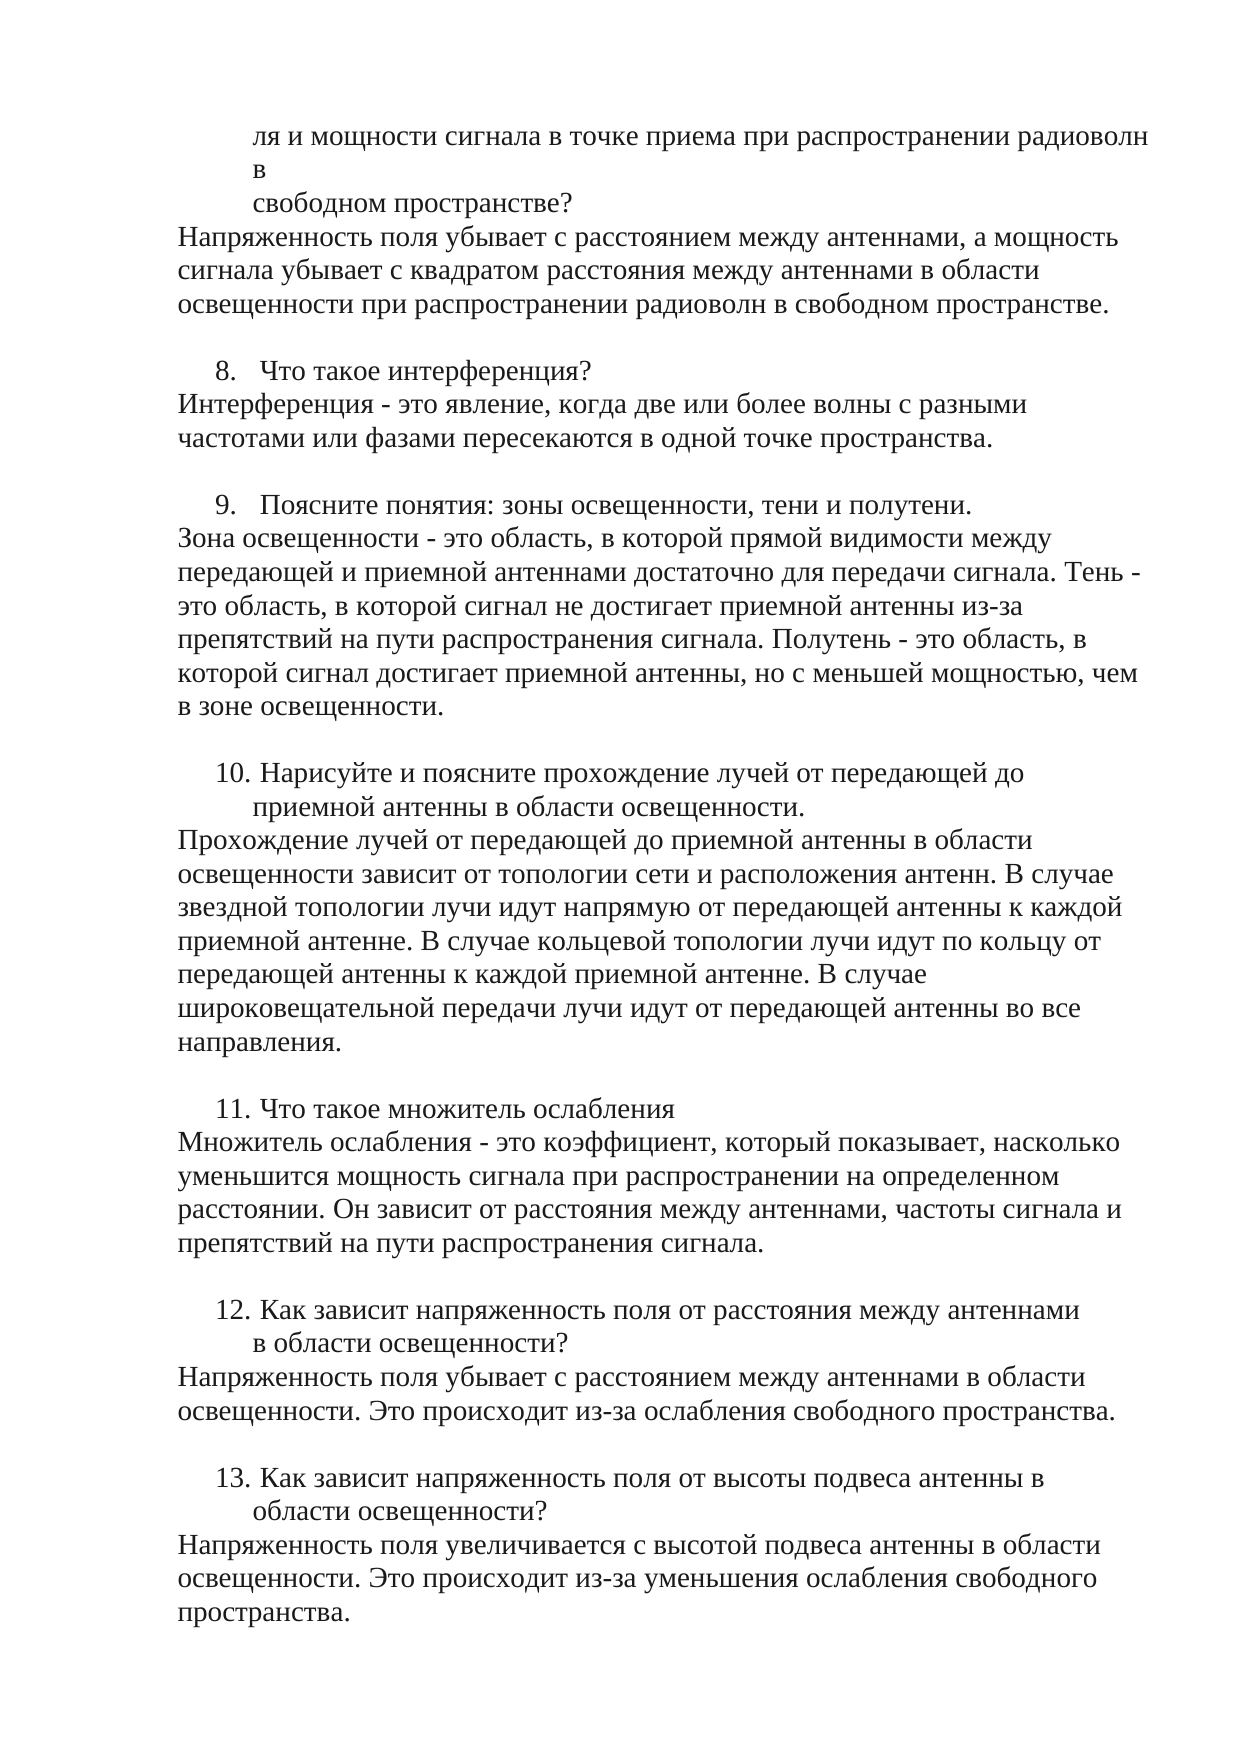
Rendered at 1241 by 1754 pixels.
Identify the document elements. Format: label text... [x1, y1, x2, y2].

list ля и мощности сигнала в точке приема при распространении радиоволн в [252, 118, 1152, 185]
text Напряженность поля убывает с расстоянием между антеннами в области освещенности. Это происходит из-за ослабления свободного пространства. [177, 1359, 1152, 1426]
list свободном пространстве? [252, 185, 1152, 219]
list Поясните понятия: зоны освещенности, тени и полутени. [215, 487, 1152, 521]
list Что такое множитель ослабления [215, 1091, 1152, 1124]
text Напряженность поля увеличивается с высотой подвеса антенны в области освещенности. Это происходит из-за уменьшения ослабления свободного пространства. [177, 1527, 1152, 1627]
list Как зависит напряженность поля от расстояния между антеннами [215, 1292, 1152, 1326]
list Нарисуйте и поясните прохождение лучей от передающей до [215, 755, 1152, 789]
text Напряженность поля убывает с расстоянием между антеннами, а мощность сигнала убывает с квадратом расстояния между антеннами в области освещенности при распространении радиоволн в свободном пространстве. [177, 219, 1152, 319]
text Зона освещенности - это область, в которой прямой видимости между передающей и приемной антеннами достаточно для передачи сигнала. Тень - это область, в которой сигнал не достигает приемной антенны из-за препятствий на пути распространения сигнала. Полутень - это область, в которой сигнал достигает приемной антенны, но с меньшей мощностью, чем в зоне освещенности. [177, 521, 1152, 722]
text Интерференция - это явление, когда две или более волны с разными частотами или фазами пересекаются в одной точке пространства. [177, 386, 1152, 453]
list в области освещенности? [252, 1326, 1152, 1359]
list приемной антенны в области освещенности. [252, 789, 1152, 822]
text Множитель ослабления - это коэффициент, который показывает, насколько уменьшится мощность сигнала при распространении на определенном расстоянии. Он зависит от расстояния между антеннами, частоты сигнала и препятствий на пути распространения сигнала. [177, 1124, 1152, 1258]
list Как зависит напряженность поля от высоты подвеса антенны в [215, 1460, 1152, 1493]
text Прохождение лучей от передающей до приемной антенны в области освещенности зависит от топологии сети и расположения антенн. В случае звездной топологии лучи идут напрямую от передающей антенны к каждой приемной антенне. В случае кольцевой топологии лучи идут по кольцу от передающей антенны к каждой приемной антенне. В случае широковещательной передачи лучи идут от передающей антенны во все направления. [177, 822, 1152, 1057]
list области освещенности? [252, 1493, 1152, 1527]
list Что такое интерференция? [215, 353, 1152, 386]
